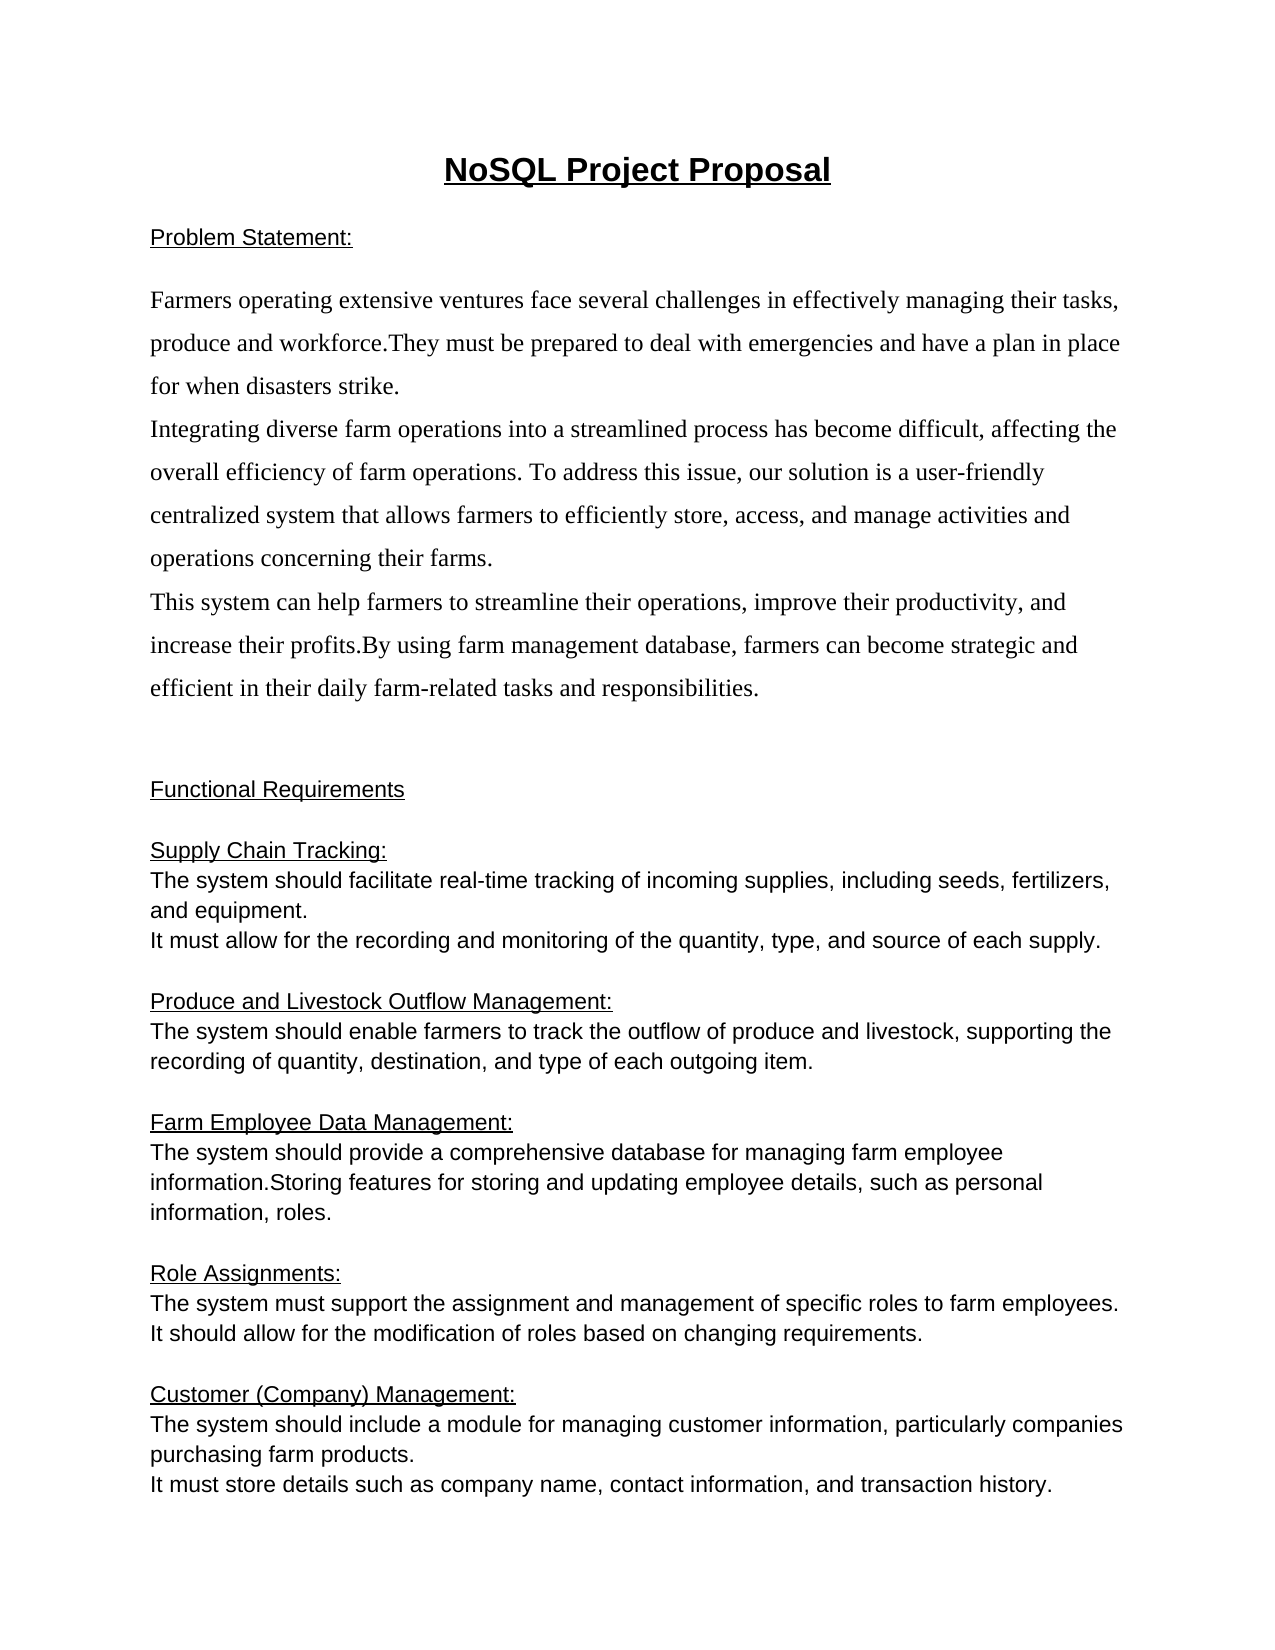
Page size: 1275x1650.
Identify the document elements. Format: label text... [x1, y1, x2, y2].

text The system should facilitate real-time tracking of incoming supplies, including seeds, fertilizers, and equipment. [150, 867, 1125, 924]
text NoSQL Project Proposal [150, 150, 1125, 188]
text It should allow for the modification of roles based on changing requirements. [150, 1320, 1125, 1347]
text Customer (Company) Management: [150, 1381, 1125, 1407]
text Produce and Livestock Outflow Management: [150, 988, 1125, 1014]
text Farm Employee Data Management: [150, 1109, 1125, 1135]
text This system can help farmers to streamline their operations, improve their productivity, and increase their profits.By using farm management database, farmers can become strategic and efficient in their daily farm-related tasks and responsibilities. [150, 587, 1125, 702]
text Role Assignments: [150, 1260, 1125, 1286]
text It must allow for the recording and monitoring of the quantity, type, and source of each supply. [150, 927, 1125, 954]
text The system must support the assignment and management of specific roles to farm employees. [150, 1290, 1125, 1316]
text Farmers operating extensive ventures face several challenges in effectively managing their tasks, produce and workforce.They must be prepared to deal with emergencies and have a plan in place for when disasters strike. [150, 285, 1125, 400]
text The system should enable farmers to track the outflow of produce and livestock, supporting the recording of quantity, destination, and type of each outgoing item. [150, 1018, 1125, 1075]
text The system should provide a comprehensive database for managing farm employee information.Storing features for storing and updating employee details, such as personal information, roles. [150, 1139, 1125, 1226]
text Integrating diverse farm operations into a streamlined process has become difficult, affecting the overall efficiency of farm operations. To address this issue, our solution is a user-friendly centralized system that allows farmers to efficiently store, access, and manage activities and operations concerning their farms. [150, 414, 1125, 572]
text It must store details such as company name, contact information, and transaction history. [150, 1471, 1125, 1498]
text Problem Statement: [150, 224, 1125, 251]
text Supply Chain Tracking: [150, 837, 1125, 863]
text Functional Requirements [150, 776, 1125, 803]
text The system should include a module for managing customer information, particularly companies purchasing farm products. [150, 1411, 1125, 1467]
